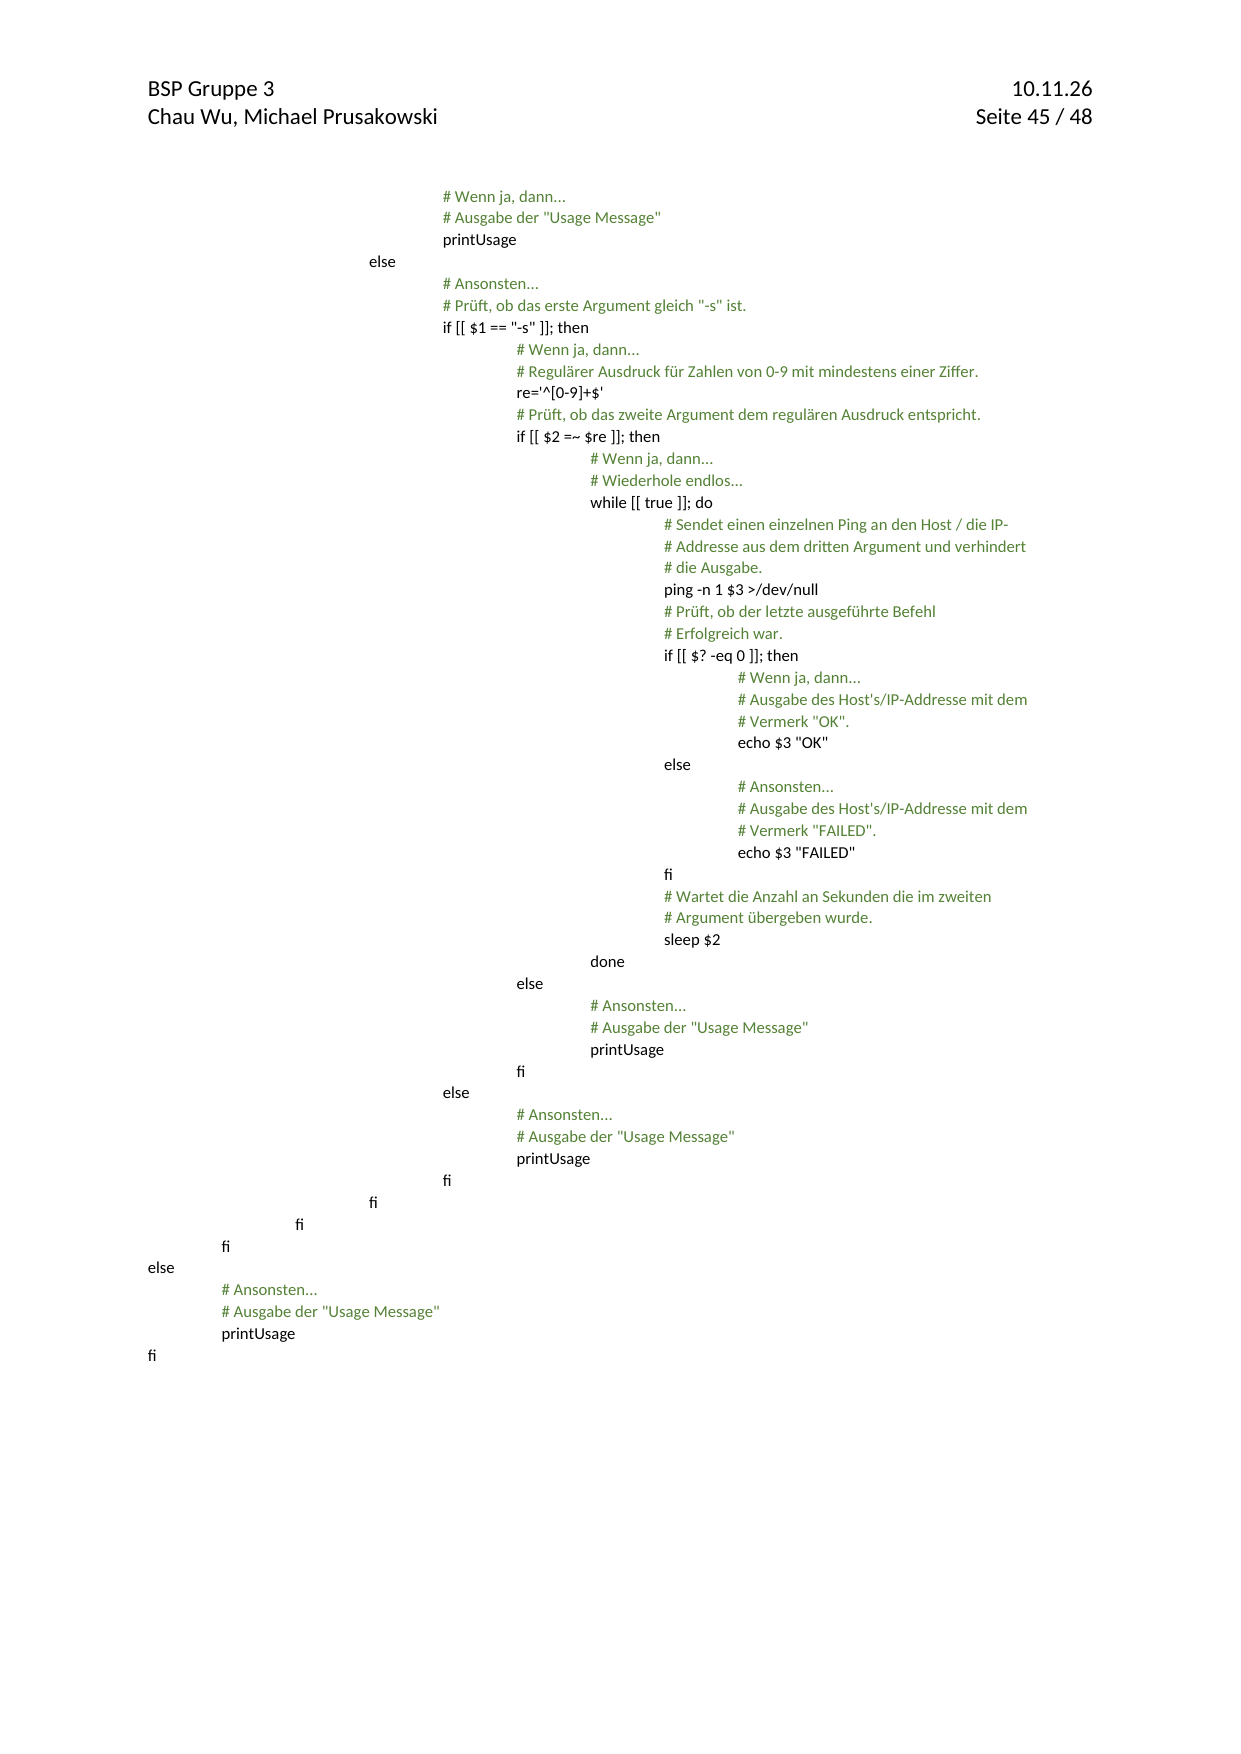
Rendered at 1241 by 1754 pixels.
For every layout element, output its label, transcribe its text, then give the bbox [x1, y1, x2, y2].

text re='^[0-9]+$' [148, 383, 1093, 403]
text # Ansonsten... [148, 1279, 1093, 1300]
text fi [148, 1345, 1093, 1366]
text # Addresse aus dem dritten Argument und verhindert [590, 536, 1093, 556]
text # Regulärer Ausdruck für Zahlen von 0-9 mit mindestens einer Ziffer. [148, 361, 1093, 381]
text fi [148, 1214, 1093, 1234]
text # Wenn ja, dann... [148, 448, 1093, 469]
text done [148, 951, 1093, 972]
text # Prüft, ob der letzte ausgeführte Befehl [148, 601, 1093, 622]
text if [[ $? -eq 0 ]]; then [148, 645, 1093, 666]
text # Prüft, ob das zweite Argument dem regulären Ausdruck entspricht. [148, 404, 1093, 425]
text printUsage [148, 1148, 1093, 1169]
text # Ansonsten... [148, 273, 1093, 294]
text # Ausgabe der "Usage Message" [148, 1301, 1093, 1322]
text # Wenn ja, dann... [148, 667, 1093, 687]
text # Ausgabe der "Usage Message" [148, 1126, 1093, 1147]
text # Sendet einen einzelnen Ping an den Host / die IP- [148, 514, 1093, 534]
text printUsage [148, 229, 1093, 250]
text if [[ $1 == "-s" ]]; then [148, 317, 1093, 337]
text # Wenn ja, dann... [148, 339, 1093, 359]
text # Vermerk "FAILED". [664, 820, 1093, 841]
text if [[ $2 =~ $re ]]; then [148, 426, 1093, 447]
text fi [148, 864, 1093, 884]
text else [148, 1083, 1093, 1103]
text # Ausgabe der "Usage Message" [148, 208, 1093, 228]
text # Ausgabe der "Usage Message" [148, 1017, 1093, 1037]
text # Wartet die Anzahl an Sekunden die im zweiten [148, 886, 1093, 906]
text sleep $2 [148, 929, 1093, 950]
text printUsage [148, 1039, 1093, 1059]
text fi [148, 1236, 1093, 1256]
text fi [148, 1061, 1093, 1081]
text # Ansonsten... [148, 1104, 1093, 1125]
text # Ansonsten... [148, 995, 1093, 1016]
text else [148, 754, 1093, 775]
text fi [148, 1170, 1093, 1191]
text # Ausgabe des Host's/IP-Addresse mit dem [148, 798, 1093, 819]
text fi [148, 1192, 1093, 1212]
text else [148, 251, 1093, 272]
text else [148, 973, 1093, 994]
text else [148, 1258, 1093, 1278]
text ping -n 1 $3 >/dev/null [148, 579, 1093, 600]
text # Erfolgreich war. [590, 623, 1093, 644]
text # Ansonsten... [148, 776, 1093, 797]
text # Wenn ja, dann... [148, 186, 1093, 206]
text # Vermerk "OK". [664, 711, 1093, 731]
text # Ausgabe des Host's/IP-Addresse mit dem [148, 689, 1093, 709]
text echo $3 "OK" [148, 733, 1093, 753]
text # Prüft, ob das erste Argument gleich "-s" ist. [148, 295, 1093, 316]
text # Wiederhole endlos... [148, 470, 1093, 491]
text # die Ausgabe. [590, 558, 1093, 578]
text while [[ true ]]; do [148, 492, 1093, 512]
text printUsage [148, 1323, 1093, 1344]
text echo $3 "FAILED" [148, 842, 1093, 862]
text # Argument übergeben wurde. [590, 908, 1093, 928]
